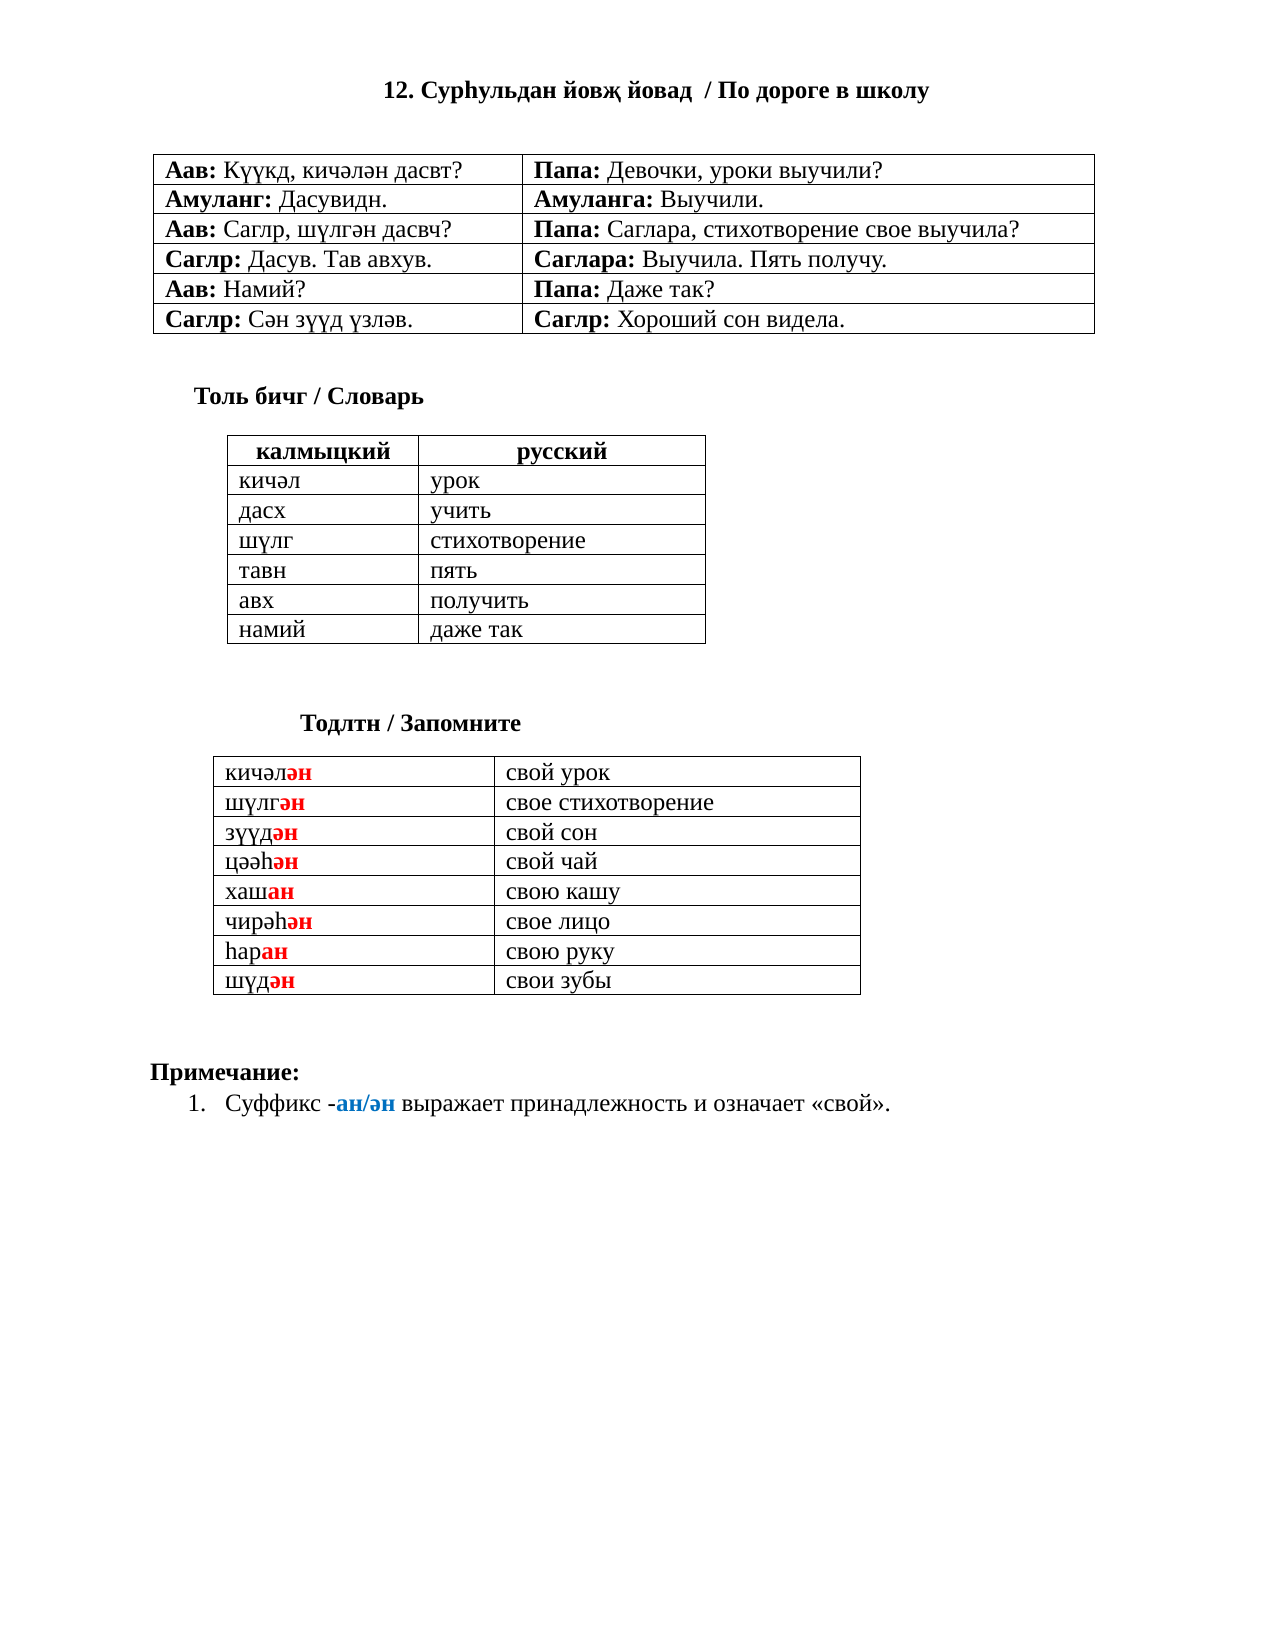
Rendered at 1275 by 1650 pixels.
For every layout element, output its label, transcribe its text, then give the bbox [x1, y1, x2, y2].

list Сурһульдан йовҗ йовад / По дороге в школу [187, 75, 1125, 104]
table_cell Аав: Саглр, шүлгән дасвч? [154, 214, 522, 243]
table_cell свое лицо [495, 906, 860, 935]
table_cell Папа: Даже так? [523, 274, 1094, 303]
table_header свой урок [495, 757, 860, 786]
table_cell свое стихотворение [495, 787, 860, 816]
list Тодлтн / Запомните [225, 708, 1125, 737]
table_cell цәәһән [214, 846, 494, 875]
table_cell хашан [214, 876, 494, 905]
table_cell тавн [228, 555, 418, 584]
table_cell даже так [419, 615, 705, 643]
table_cell Папа: Саглара, стихотворение свое выучила? [523, 214, 1094, 243]
table_cell шүлг [228, 525, 418, 554]
table_cell пять [419, 555, 705, 584]
table_cell Саглара: Выучила. Пять получу. [523, 244, 1094, 273]
list Примечание: [150, 1057, 1125, 1086]
text Толь бичг / Словарь [187, 381, 1125, 410]
table_cell получить [419, 585, 705, 613]
table_cell свою кашу [495, 876, 860, 905]
table_cell свой сон [495, 817, 860, 845]
table_cell урок [419, 466, 705, 494]
table_cell кичәл [228, 466, 418, 494]
table_header Папа: Девочки, уроки выучили? [523, 155, 1094, 183]
table_header русский [419, 436, 705, 464]
table_cell Саглр: Сән зүүд үзләв. [154, 304, 522, 332]
table_cell Аав: Намий? [154, 274, 522, 303]
table_cell һаран [214, 936, 494, 964]
table_cell дасх [228, 495, 418, 524]
table_cell свой чай [495, 846, 860, 875]
table_cell Амуланг: Дасувидн. [154, 185, 522, 213]
table_header кичәлән [214, 757, 494, 786]
table_cell Саглр: Хороший сон видела. [523, 304, 1094, 332]
table_cell авх [228, 585, 418, 613]
table_cell шүдән [214, 966, 494, 994]
table_cell свои зубы [495, 966, 860, 994]
table_cell намий [228, 615, 418, 643]
table_header калмыцкий [228, 436, 418, 464]
table_cell стихотворение [419, 525, 705, 554]
table_cell свою руку [495, 936, 860, 964]
table_cell зүүдән [214, 817, 494, 845]
table_header Аав: Күүкд, кичәлән дасвт? [154, 155, 522, 183]
list Суффикс -ан/ән выражает принадлежность и означает «свой». [187, 1088, 1125, 1117]
table_cell учить [419, 495, 705, 524]
table_cell Амуланга: Выучили. [523, 185, 1094, 213]
table_cell чирәһән [214, 906, 494, 935]
table_cell Саглр: Дасув. Тав авхув. [154, 244, 522, 273]
table_cell шүлгән [214, 787, 494, 816]
